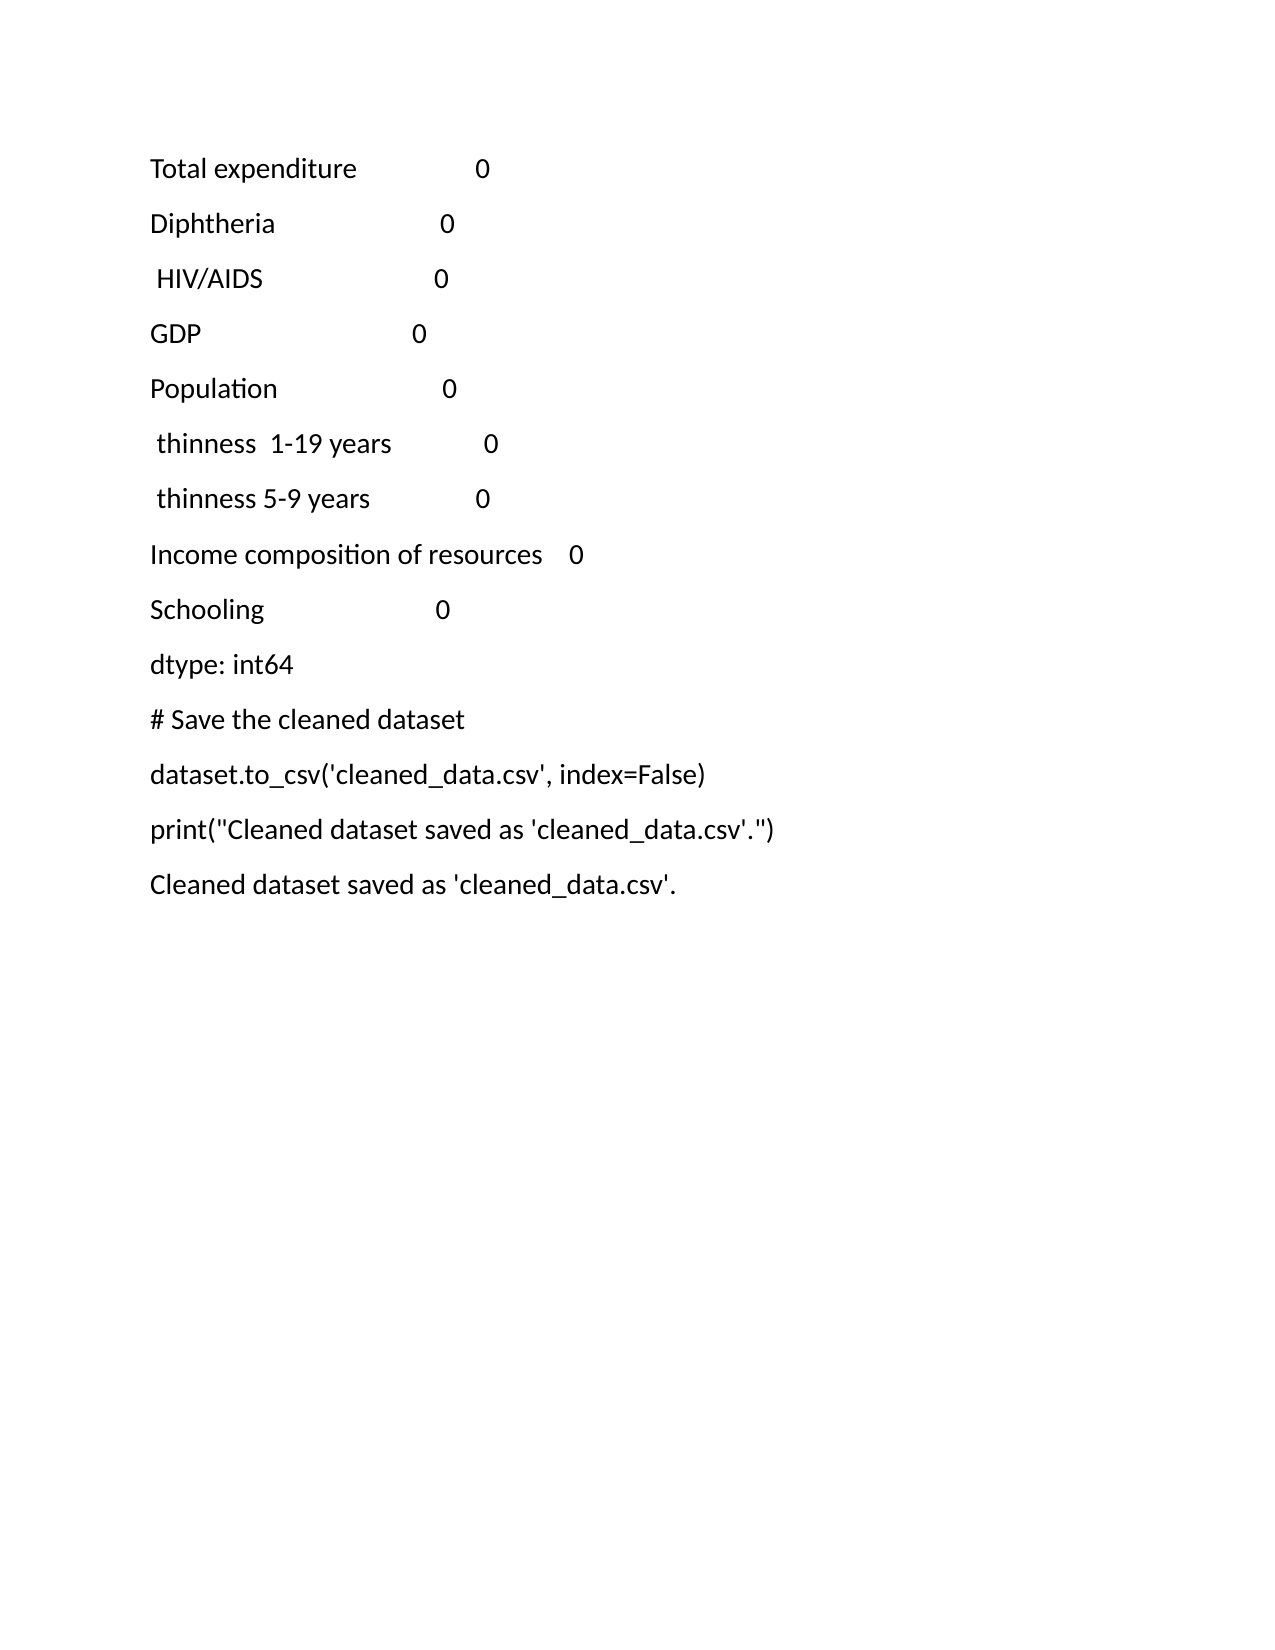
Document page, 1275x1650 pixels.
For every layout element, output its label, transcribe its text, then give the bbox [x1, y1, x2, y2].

text print("Cleaned dataset saved as 'cleaned_data.csv'.") [150, 811, 1125, 847]
text Population 0 [150, 370, 1125, 406]
text GDP 0 [150, 315, 1125, 351]
text Schooling 0 [150, 591, 1125, 626]
text thinness 1-19 years 0 [150, 426, 1125, 461]
text thinness 5-9 years 0 [150, 481, 1125, 516]
text Income composition of resources 0 [150, 536, 1125, 571]
text Cleaned dataset saved as 'cleaned_data.csv'. [150, 866, 1125, 902]
text Total expenditure 0 [150, 150, 1125, 186]
text dataset.to_csv('cleaned_data.csv', index=False) [150, 756, 1125, 792]
text Diphtheria 0 [150, 205, 1125, 241]
text dtype: int64 [150, 646, 1125, 682]
text # Save the cleaned dataset [150, 701, 1125, 737]
text HIV/AIDS 0 [150, 260, 1125, 296]
